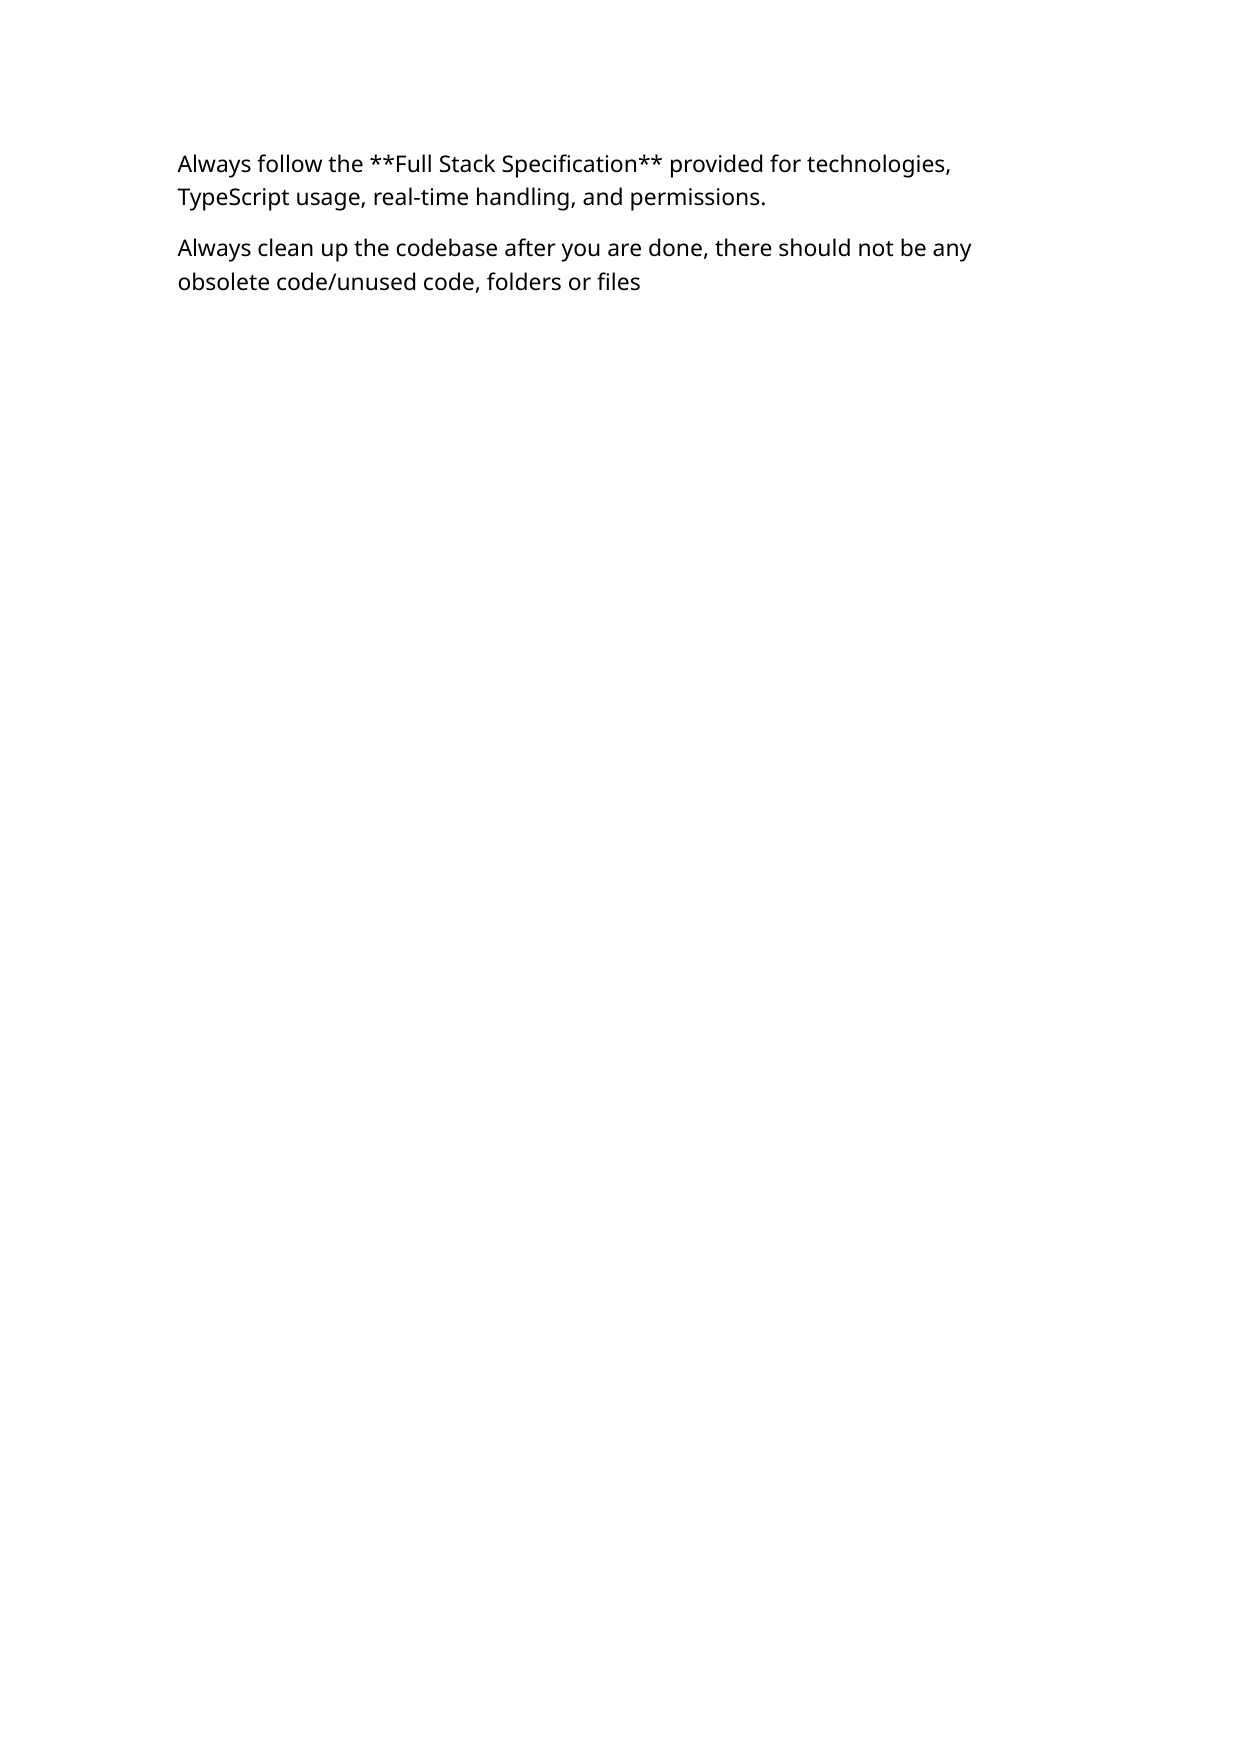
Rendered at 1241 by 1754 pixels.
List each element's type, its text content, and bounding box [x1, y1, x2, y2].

text Always clean up the codebase after you are done, there should not be any obsolete code/unused code, folders or files [177, 232, 1063, 297]
text Always follow the **Full Stack Specification** provided for technologies, TypeScript usage, real-time handling, and permissions. [177, 148, 1063, 213]
